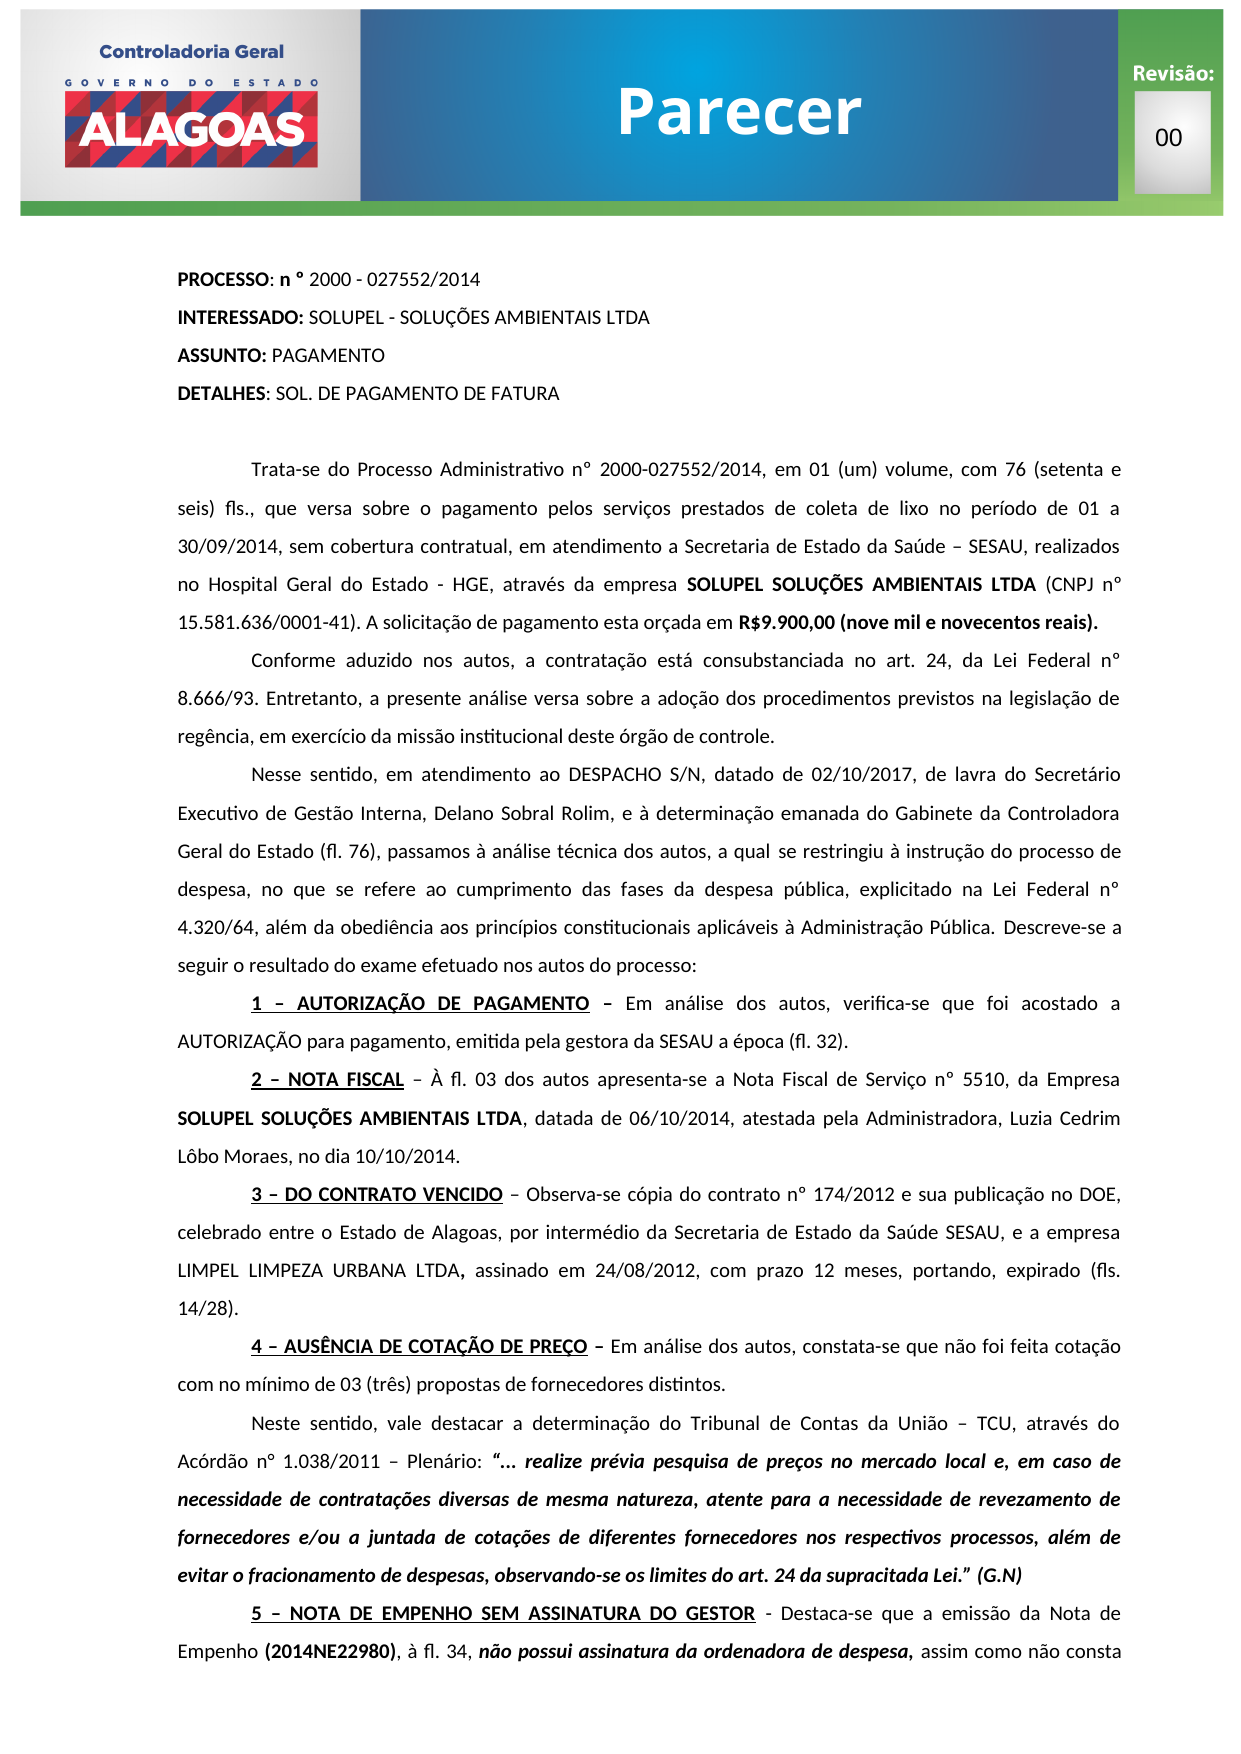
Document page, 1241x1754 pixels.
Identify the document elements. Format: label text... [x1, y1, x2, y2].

text DETALHES: SOL. DE PAGAMENTO DE FATURA [177, 380, 1122, 406]
picture [20, 9, 1224, 216]
text 2 – NOTA FISCAL – À fl. 03 dos autos apresenta-se a Nota Fiscal de Serviço nº 5510, da Empresa SOLUPEL SOLUÇÕES AMBIENTAIS LTDA, datada de 06/10/2014, atestada pela Administradora, Luzia Cedrim Lôbo Moraes, no dia 10/10/2014. [177, 1067, 1122, 1168]
text Neste sentido, vale destacar a determinação do Tribunal de Contas da União – TCU, através do Acórdão n° 1.038/2011 – Plenário: “... realize prévia pesquisa de preços no mercado local e, em caso de necessidade de contratações diversas de mesma natureza, atente para a necessidade de revezamento de fornecedores e/ou a juntada de cotações de diferentes fornecedores nos respectivos processos, além de evitar o fracionamento de despesas, observando-se os limites do art. 24 da supracitada Lei.” (G.N) [177, 1410, 1122, 1588]
text Conforme aduzido nos autos, a contratação está consubstanciada no art. 24, da Lei Federal nº 8.666/93. Entretanto, a presente análise versa sobre a adoção dos procedimentos previstos na legislação de regência, em exercício da missão institucional deste órgão de controle. [177, 647, 1122, 749]
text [177, 1600, 1122, 1664]
text ASSUNTO: PAGAMENTO [177, 342, 1122, 368]
text PROCESSO: n º 2000 - 027552/2014 [177, 266, 1122, 291]
text Trata-se do Processo Administrativo nº 2000-027552/2014, em 01 (um) volume, com 76 (setenta e seis) fls., que versa sobre o pagamento pelos serviços prestados de coleta de lixo no período de 01 a 30/09/2014, sem cobertura contratual, em atendimento a Secretaria de Estado da Saúde – SESAU, realizados no Hospital Geral do Estado - HGE, através da empresa SOLUPEL SOLUÇÕES AMBIENTAIS LTDA (CNPJ nº 15.581.636/0001-41). A solicitação de pagamento esta orçada em R$9.900,00 (nove mil e novecentos reais). [177, 457, 1122, 634]
text Nesse sentido, em atendimento ao DESPACHO S/N, datado de 02/10/2017, de lavra do Secretário Executivo de Gestão Interna, Delano Sobral Rolim, e à determinação emanada do Gabinete da Controladora Geral do Estado (fl. 76), passamos à análise técnica dos autos, a qual se restringiu à instrução do processo de despesa, no que se refere ao cumprimento das fases da despesa pública, explicitado na Lei Federal nº 4.320/64, além da obediência aos princípios constitucionais aplicáveis à Administração Pública. Descreve-se a seguir o resultado do exame efetuado nos autos do processo: [177, 762, 1122, 978]
text 4 – AUSÊNCIA DE COTAÇÃO DE PREÇO – Em análise dos autos, constata-se que não foi feita cotação com no mínimo de 03 (três) propostas de fornecedores distintos. [177, 1333, 1122, 1397]
text INTERESSADO: SOLUPEL - SOLUÇÕES AMBIENTAIS LTDA [177, 304, 1122, 329]
text 1 – AUTORIZAÇÃO DE PAGAMENTO – Em análise dos autos, verifica-se que foi acostado a AUTORIZAÇÃO para pagamento, emitida pela gestora da SESAU a época (fl. 32). [177, 990, 1122, 1054]
text 3 – DO CONTRATO VENCIDO – Observa-se cópia do contrato nº 174/2012 e sua publicação no DOE, celebrado entre o Estado de Alagoas, por intermédio da Secretaria de Estado da Saúde SESAU, e a empresa LIMPEL LIMPEZA URBANA LTDA, assinado em 24/08/2012, com prazo 12 meses, portando, expirado (fls. 14/28). [177, 1181, 1122, 1321]
